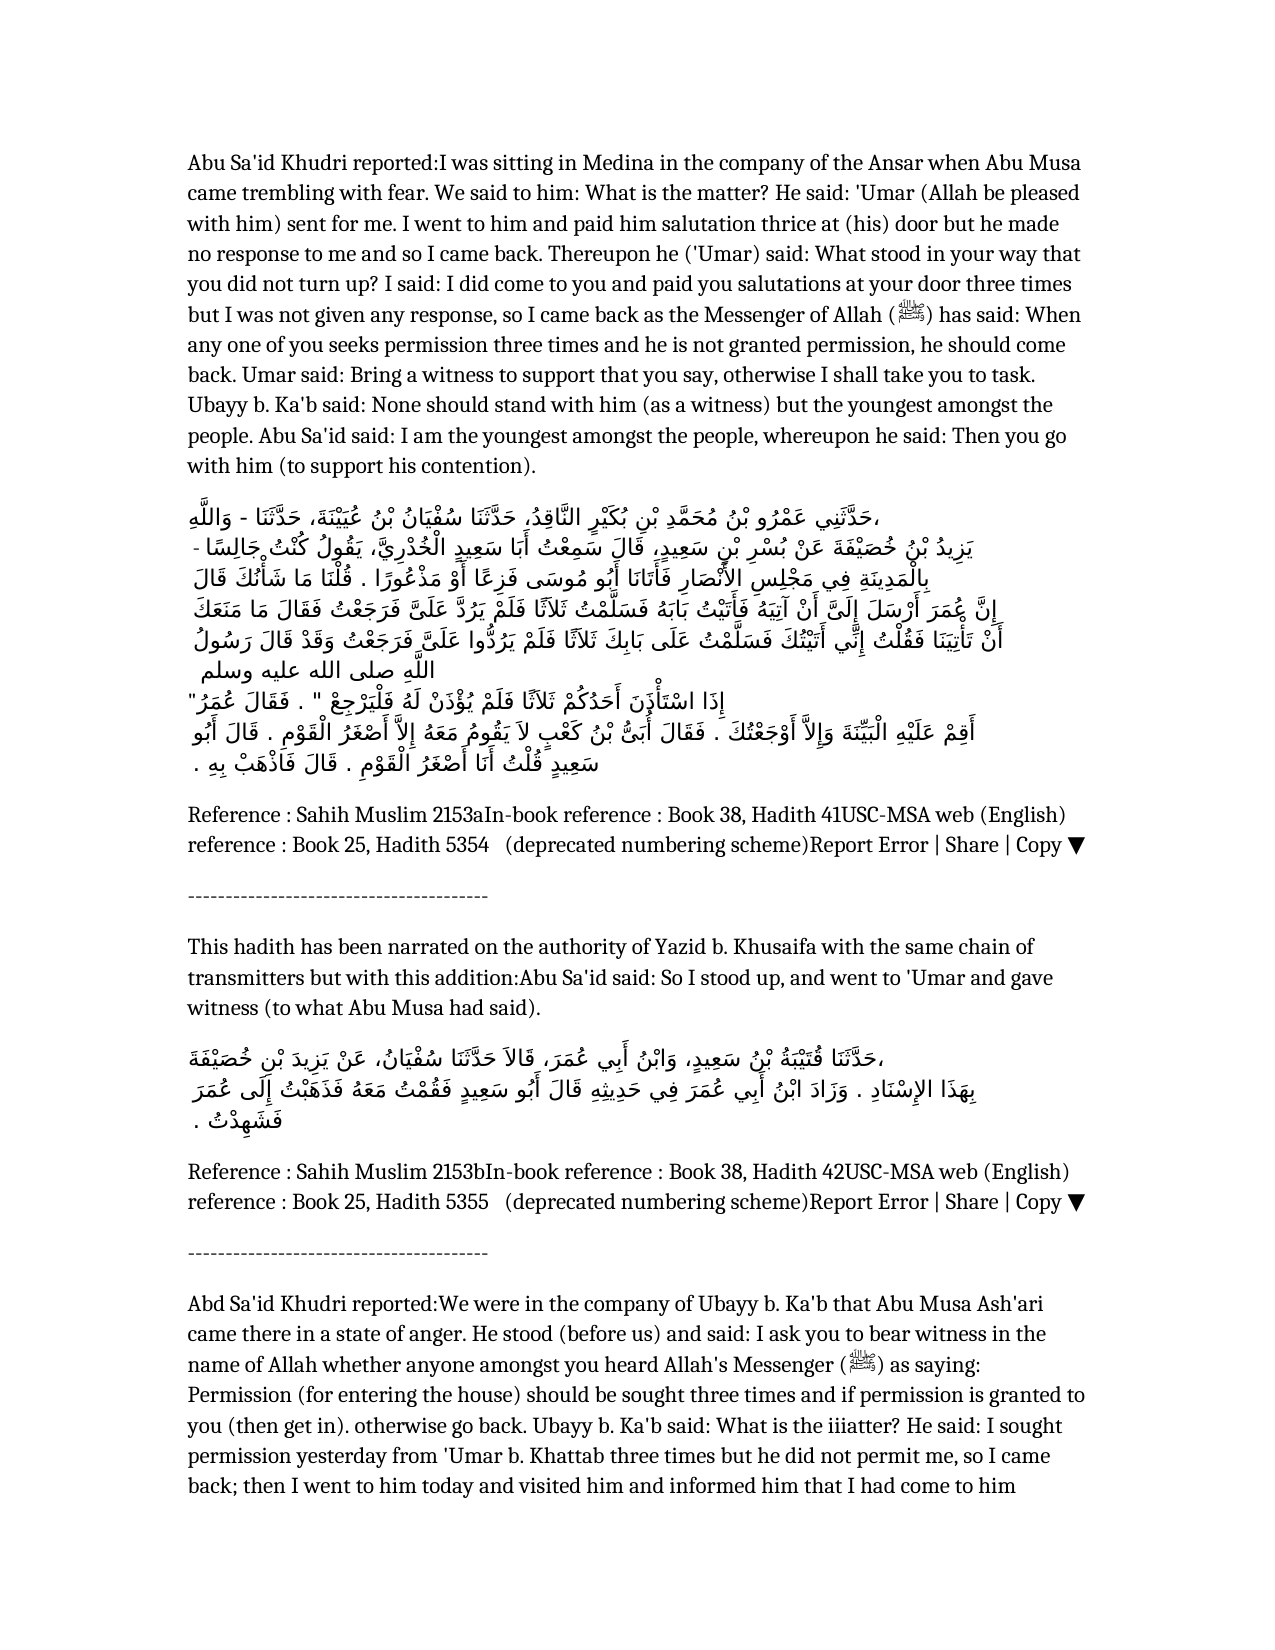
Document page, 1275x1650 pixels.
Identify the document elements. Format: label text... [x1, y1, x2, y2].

text ---------------------------------------- [187, 883, 1087, 909]
text Reference : Sahih Muslim 2153aIn-book reference : Book 38, Hadith 41USC-MSA web (English) reference : Book 25, Hadith 5354 (deprecated numbering scheme)Report Error | Share | Copy ▼ [187, 802, 1087, 858]
text حَدَّثَنِي عَمْرُو بْنُ مُحَمَّدِ بْنِ بُكَيْرٍ النَّاقِدُ، حَدَّثَنَا سُفْيَانُ بْنُ عُيَيْنَةَ، حَدَّثَنَا - وَاللَّهِ، - يَزِيدُ بْنُ خُصَيْفَةَ عَنْ بُسْرِ بْنِ سَعِيدٍ، قَالَ سَمِعْتُ أَبَا سَعِيدٍ الْخُدْرِيَّ، يَقُولُ كُنْتُ جَالِسًا بِالْمَدِينَةِ فِي مَجْلِسِ الأَنْصَارِ فَأَتَانَا أَبُو مُوسَى فَزِعًا أَوْ مَذْعُورًا ‏.‏ قُلْنَا مَا شَأْنُكَ قَالَ إِنَّ عُمَرَ أَرْسَلَ إِلَىَّ أَنْ آتِيَهُ فَأَتَيْتُ بَابَهُ فَسَلَّمْتُ ثَلاَثًا فَلَمْ يَرُدَّ عَلَىَّ فَرَجَعْتُ فَقَالَ مَا مَنَعَكَ أَنْ تَأْتِيَنَا فَقُلْتُ إِنِّي أَتَيْتُكَ فَسَلَّمْتُ عَلَى بَابِكَ ثَلاَثًا فَلَمْ يَرُدُّوا عَلَىَّ فَرَجَعْتُ وَقَدْ قَالَ رَسُولُ اللَّهِ صلى الله عليه وسلم ‏ "‏ إِذَا اسْتَأْذَنَ أَحَدُكُمْ ثَلاَثًا فَلَمْ يُؤْذَنْ لَهُ فَلْيَرْجِعْ ‏"‏ ‏.‏ فَقَالَ عُمَرُ أَقِمْ عَلَيْهِ الْبَيِّنَةَ وَإِلاَّ أَوْجَعْتُكَ ‏.‏ فَقَالَ أُبَىُّ بْنُ كَعْبٍ لاَ يَقُومُ مَعَهُ إِلاَّ أَصْغَرُ الْقَوْمِ ‏.‏ قَالَ أَبُو سَعِيدٍ قُلْتُ أَنَا أَصْغَرُ الْقَوْمِ ‏.‏ قَالَ فَاذْهَبْ بِهِ ‏.‏ [187, 504, 1087, 777]
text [187, 1291, 1087, 1499]
text حَدَّثَنَا قُتَيْبَةُ بْنُ سَعِيدٍ، وَابْنُ أَبِي عُمَرَ، قَالاَ حَدَّثَنَا سُفْيَانُ، عَنْ يَزِيدَ بْنِ خُصَيْفَةَ، بِهَذَا الإِسْنَادِ ‏.‏ وَزَادَ ابْنُ أَبِي عُمَرَ فِي حَدِيثِهِ قَالَ أَبُو سَعِيدٍ فَقُمْتُ مَعَهُ فَذَهَبْتُ إِلَى عُمَرَ فَشَهِدْتُ ‏.‏ [187, 1046, 1087, 1134]
text Reference : Sahih Muslim 2153bIn-book reference : Book 38, Hadith 42USC-MSA web (English) reference : Book 25, Hadith 5355 (deprecated numbering scheme)Report Error | Share | Copy ▼ [187, 1159, 1087, 1215]
text ---------------------------------------- [187, 1240, 1087, 1266]
text Abu Sa'id Khudri reported:I was sitting in Medina in the company of the Ansar when Abu Musa came trembling with fear. We said to him: What is the matter? He said: 'Umar (Allah be pleased with him) sent for me. I went to him and paid him salutation thrice at (his) door but he made no response to me and so I came back. Thereupon he ('Umar) said: What stood in your way that you did not turn up? I said: I did come to you and paid you salutations at your door three times but I was not given any response, so I came back as the Messenger of Allah (ﷺ) has said: When any one of you seeks permission three times and he is not granted permission, he should come back. Umar said: Bring a witness to support that you say, otherwise I shall take you to task. Ubayy b. Ka'b said: None should stand with him (as a witness) but the youngest amongst the people. Abu Sa'id said: I am the youngest amongst the people, whereupon he said: Then you go with him (to support his contention). [187, 150, 1087, 479]
text This hadith has been narrated on the authority of Yazid b. Khusaifa with the same chain of transmitters but with this addition:Abu Sa'id said: So I stood up, and went to 'Umar and gave witness (to what Abu Musa had said). [187, 934, 1087, 1021]
